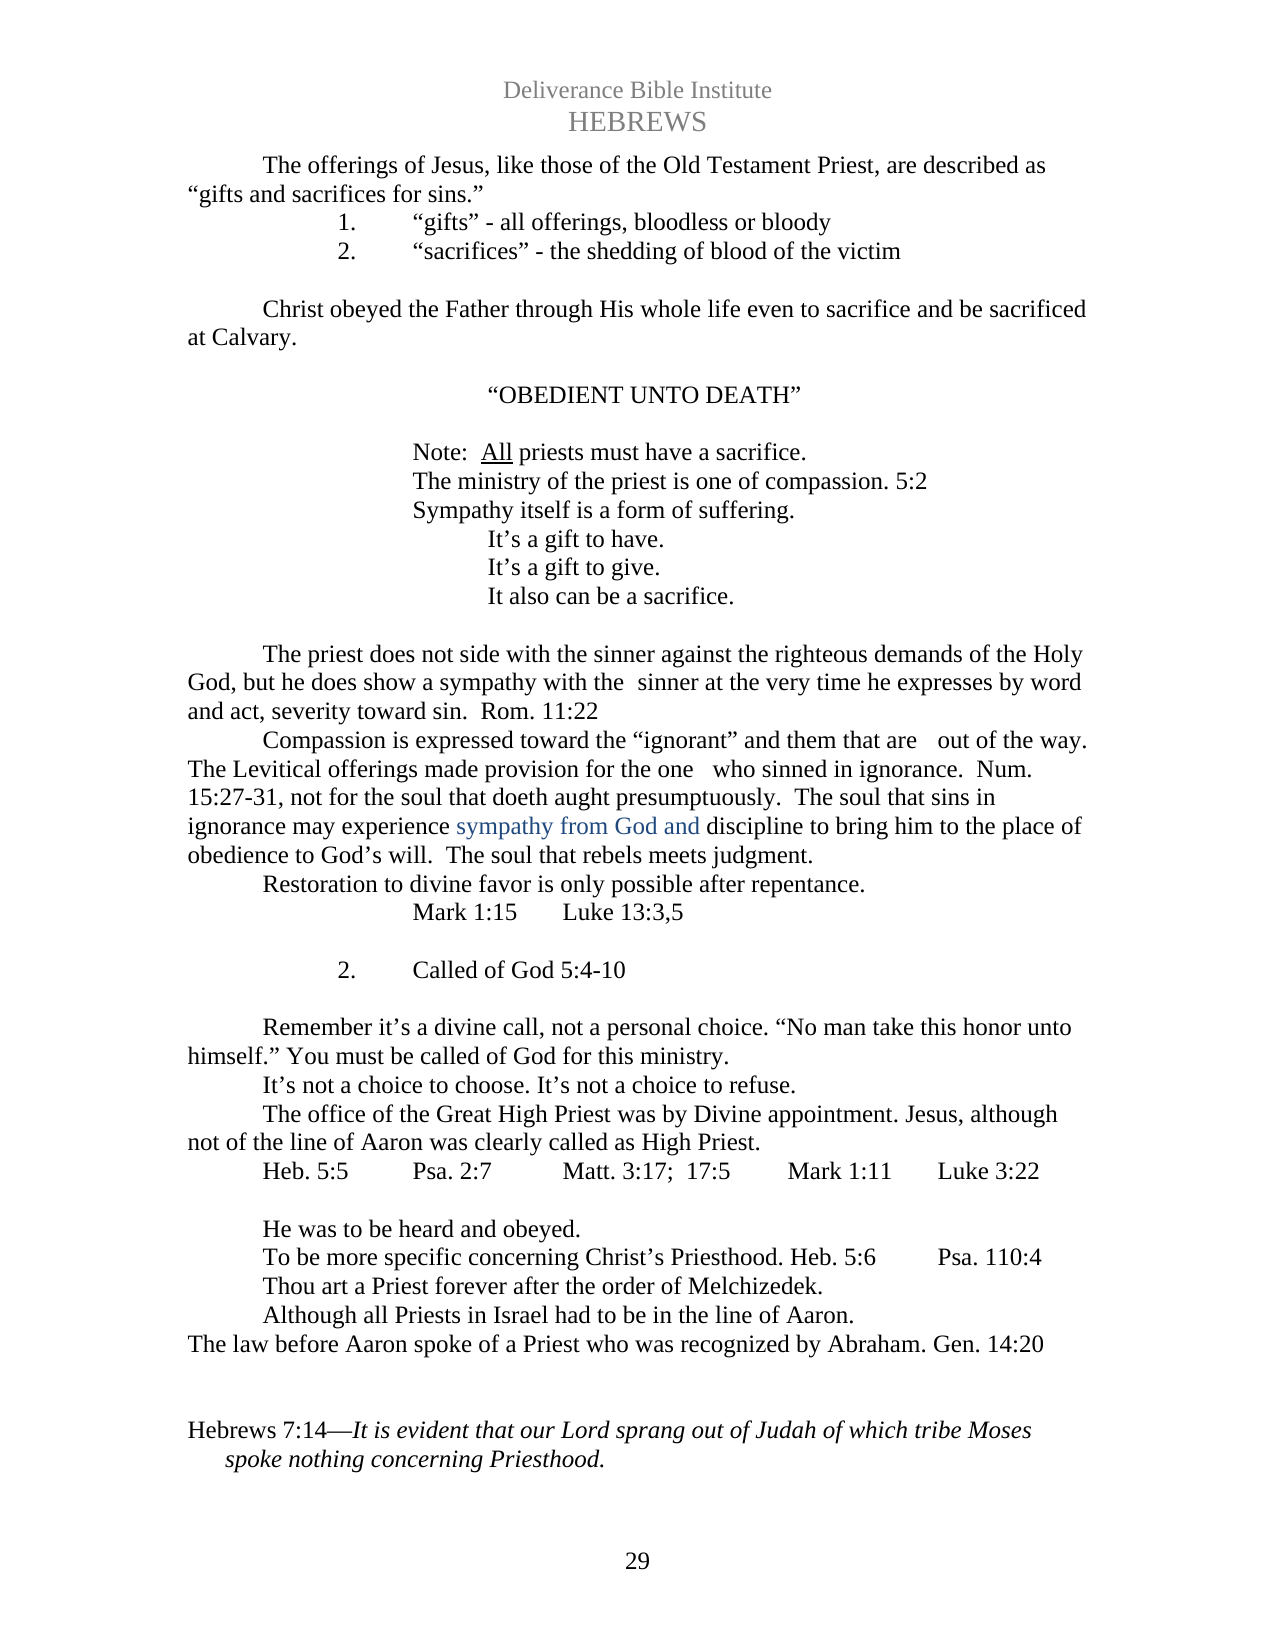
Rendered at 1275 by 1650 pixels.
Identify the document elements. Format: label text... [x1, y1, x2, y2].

text Restoration to divine favor is only possible after repentance. [187, 869, 1087, 897]
text Compassion is expressed toward the “ignorant” and them that are out of the way. The Levitical offerings made provision for the one who sinned in ignorance. Num. 15:27-31, not for the soul that doeth aught presumptuously. The soul that sins in ignorance may experience sympathy from God and discipline to bring him to the place of obedience to God’s will. The soul that rebels meets judgment. [187, 725, 1087, 869]
text The priest does not side with the sinner against the righteous demands of the Holy God, but he does show a sympathy with the sinner at the very time he expresses by word and act, severity toward sin. Rom. 11:22 [187, 639, 1087, 725]
text Christ obeyed the Father through His whole life even to sacrifice and be sacrificed at Calvary. [187, 294, 1087, 351]
text The offerings of Jesus, like those of the Old Testament Priest, are described as “gifts and sacrifices for sins.” [187, 150, 1087, 207]
text Sympathy itself is a form of suffering. [187, 495, 1087, 524]
text The ministry of the priest is one of compassion. 5:2 [187, 466, 1087, 495]
text Hebrews 7:14—It is evident that our Lord sprang out of Judah of which tribe Moses spoke nothing concerning Priesthood. [187, 1415, 1087, 1472]
text Mark 1:15 Luke 13:3,5 [187, 897, 1087, 926]
text Thou art a Priest forever after the order of Melchizedek. [187, 1271, 1087, 1300]
text It’s not a choice to choose. It’s not a choice to refuse. [187, 1070, 1087, 1099]
text Heb. 5:5 Psa. 2:7 Matt. 3:17; 17:5 Mark 1:11 Luke 3:22 [187, 1156, 1087, 1185]
text Note: All priests must have a sacrifice. [187, 437, 1087, 466]
text 2. “sacrifices” - the shedding of blood of the victim [187, 236, 1087, 265]
text “OBEDIENT UNTO DEATH” [187, 380, 1087, 409]
text Although all Priests in Israel had to be in the line of Aaron. [187, 1300, 1087, 1329]
text To be more specific concerning Christ’s Priesthood. Heb. 5:6 Psa. 110:4 [187, 1242, 1087, 1271]
text The office of the Great High Priest was by Divine appointment. Jesus, although not of the line of Aaron was clearly called as High Priest. [187, 1099, 1087, 1156]
text The law before Aaron spoke of a Priest who was recognized by Abraham. Gen. 14:20 [187, 1329, 1087, 1357]
text It also can be a sacrifice. [187, 581, 1087, 610]
text 2. Called of God 5:4-10 [187, 955, 1087, 984]
text 1. “gifts” - all offerings, bloodless or bloody [262, 207, 1087, 236]
text Remember it’s a divine call, not a personal choice. “No man take this honor unto himself.” You must be called of God for this ministry. [187, 1012, 1087, 1070]
text It’s a gift to have. [187, 524, 1087, 552]
text He was to be heard and obeyed. [187, 1214, 1087, 1242]
text It’s a gift to give. [187, 552, 1087, 581]
